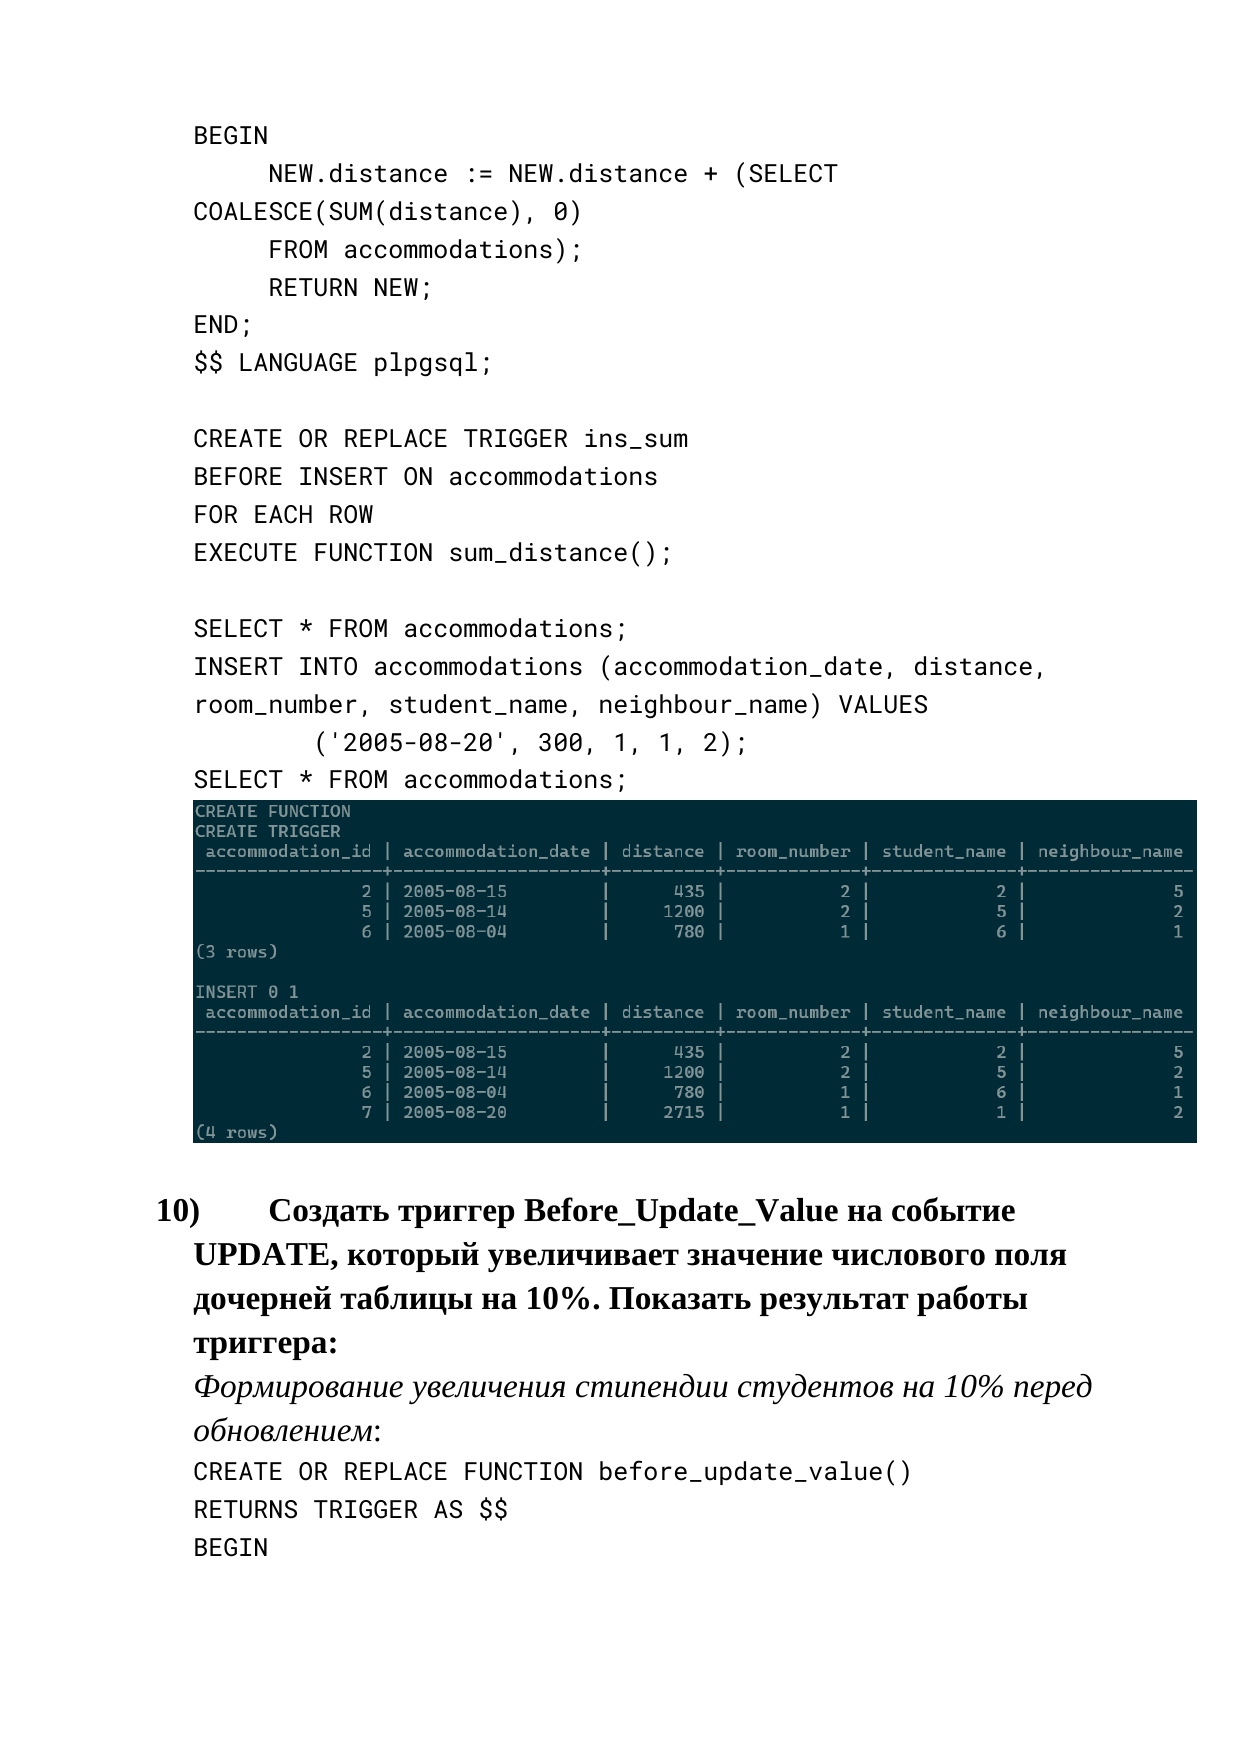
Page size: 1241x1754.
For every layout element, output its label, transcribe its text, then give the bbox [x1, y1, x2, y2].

list Создать триггер Before_Update_Value на событие UPDATE, который увеличивает значение числового поля дочерней таблицы на 10%. Показать результат работы триггера: [156, 1190, 1122, 1361]
text Формирование увеличения стипендии студентов на 10% перед обновлением: [193, 1366, 1122, 1449]
picture [488, 928, 495, 935]
text NEW.distance := NEW.distance + (SELECT COALESCE(SUM(distance), 0) [193, 156, 1122, 227]
text RETURN NEW; [193, 270, 1122, 303]
text CREATE OR REPLACE TRIGGER ins_sum [193, 421, 1122, 454]
text END; [193, 308, 1122, 341]
text INSERT INTO accommodations (accommodation_date, distance, room_number, student_name, neighbour_name) VALUES [193, 649, 1122, 720]
picture [696, 1068, 703, 1075]
picture [696, 908, 703, 915]
text FROM accommodations); [193, 232, 1122, 265]
text $$ LANGUAGE plpgsql; [193, 346, 1122, 378]
text BEGIN [193, 118, 1122, 151]
text CREATE OR REPLACE FUNCTION before_update_value() [193, 1454, 1122, 1488]
text SELECT * FROM accommodations; [193, 763, 1122, 796]
text SELECT * FROM accommodations; [193, 611, 1122, 644]
text BEGIN [193, 1530, 1122, 1563]
picture [696, 1089, 703, 1095]
text RETURNS TRIGGER AS $$ [193, 1492, 1122, 1526]
text BEFORE INSERT ON accommodations [193, 459, 1122, 492]
picture [249, 1131, 256, 1137]
picture [696, 928, 703, 935]
text ('2005-08-20', 300, 1, 1, 2); [193, 725, 1122, 758]
picture [488, 1089, 495, 1095]
picture [249, 951, 256, 957]
text FOR EACH ROW [193, 497, 1122, 530]
text EXECUTE FUNCTION sum_distance(); [193, 535, 1122, 568]
